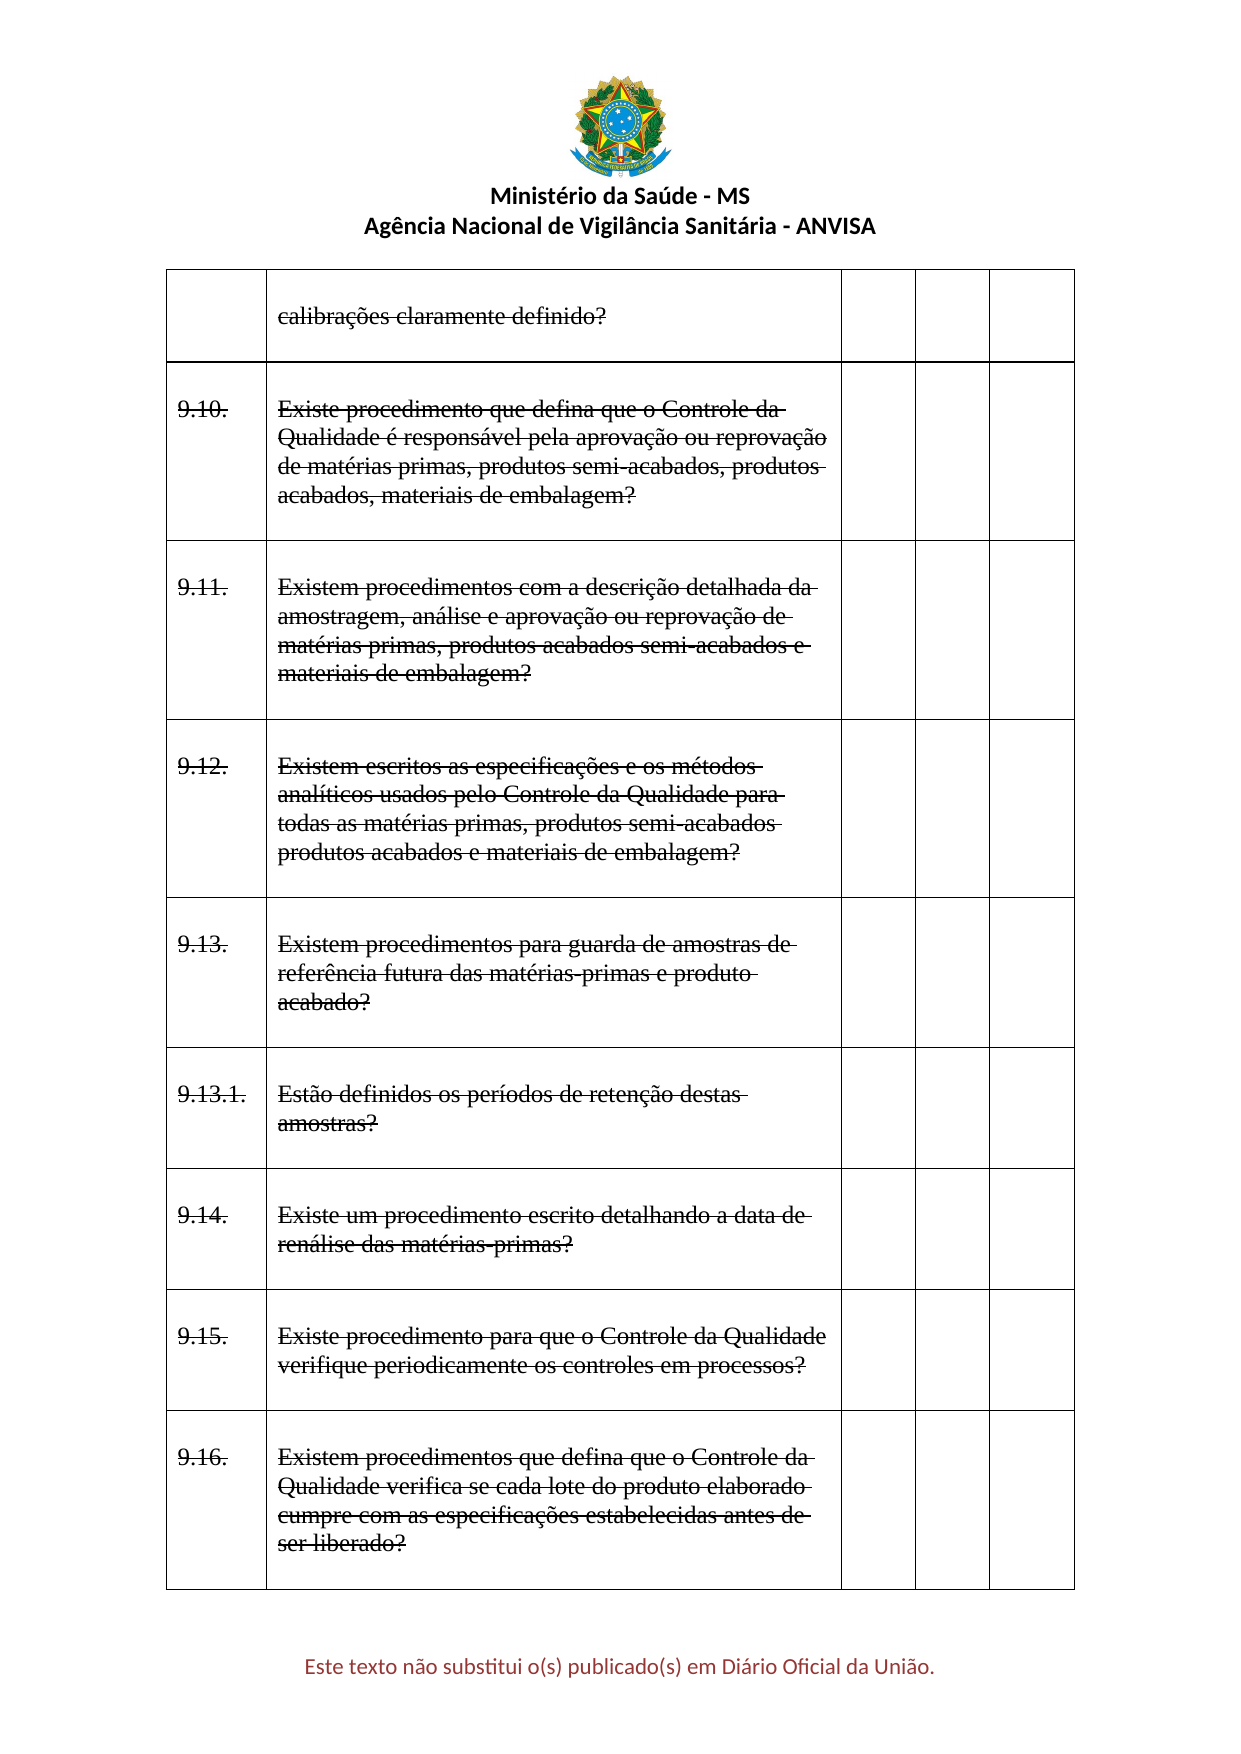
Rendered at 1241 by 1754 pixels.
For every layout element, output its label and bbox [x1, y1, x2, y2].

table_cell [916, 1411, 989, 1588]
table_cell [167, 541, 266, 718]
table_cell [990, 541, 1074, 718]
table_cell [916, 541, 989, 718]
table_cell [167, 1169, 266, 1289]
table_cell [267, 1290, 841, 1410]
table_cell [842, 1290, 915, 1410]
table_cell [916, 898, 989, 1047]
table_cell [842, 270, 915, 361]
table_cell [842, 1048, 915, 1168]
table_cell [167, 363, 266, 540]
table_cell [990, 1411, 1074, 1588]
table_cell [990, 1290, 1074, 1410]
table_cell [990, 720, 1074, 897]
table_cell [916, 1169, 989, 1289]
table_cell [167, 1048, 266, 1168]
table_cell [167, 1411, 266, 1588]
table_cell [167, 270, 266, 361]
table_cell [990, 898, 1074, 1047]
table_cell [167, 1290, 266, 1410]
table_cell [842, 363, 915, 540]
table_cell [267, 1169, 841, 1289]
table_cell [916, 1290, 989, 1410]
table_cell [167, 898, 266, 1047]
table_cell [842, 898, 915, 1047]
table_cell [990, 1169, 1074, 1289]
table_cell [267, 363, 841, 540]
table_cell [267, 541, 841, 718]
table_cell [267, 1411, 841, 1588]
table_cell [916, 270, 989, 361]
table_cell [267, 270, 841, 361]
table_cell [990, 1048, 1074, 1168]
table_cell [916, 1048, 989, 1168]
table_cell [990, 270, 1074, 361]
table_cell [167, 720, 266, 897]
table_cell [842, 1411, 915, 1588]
picture [566, 73, 674, 180]
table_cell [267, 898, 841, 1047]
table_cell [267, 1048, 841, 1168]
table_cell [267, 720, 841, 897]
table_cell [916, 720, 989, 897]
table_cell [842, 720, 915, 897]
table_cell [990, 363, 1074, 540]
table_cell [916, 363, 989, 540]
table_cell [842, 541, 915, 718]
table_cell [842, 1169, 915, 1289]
